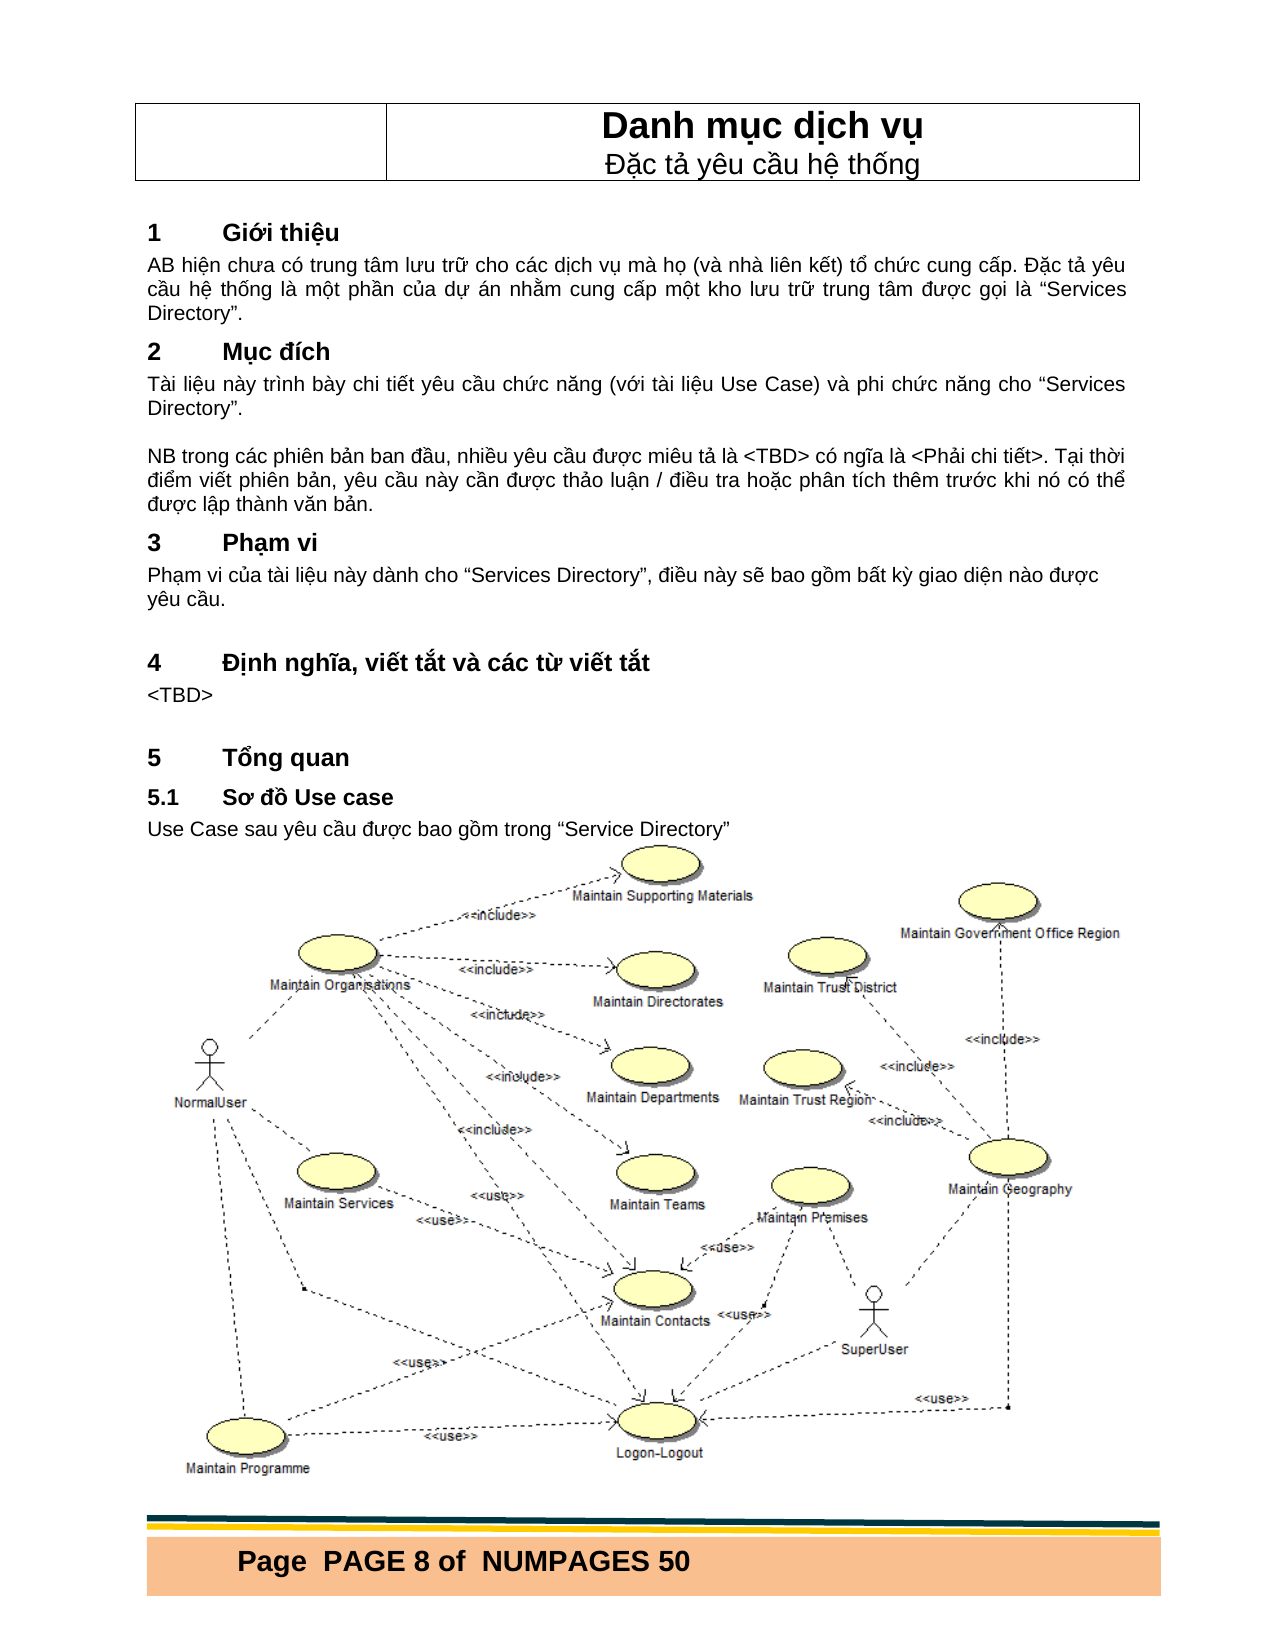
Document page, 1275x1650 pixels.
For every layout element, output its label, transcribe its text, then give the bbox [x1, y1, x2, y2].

subtitle Giới thiệu [147, 218, 1128, 246]
text NB trong các phiên bản ban đầu, nhiều yêu cầu được miêu tả là <TBD> có ngĩa là <Phải chi tiết>. Tại thời điểm viết phiên bản, yêu cầu này cần được thảo luận / điều tra hoặc phân tích thêm trước khi nó có thể được lập thành văn bản. [147, 444, 1128, 516]
picture [147, 841, 1128, 1481]
subtitle Tổng quan [147, 743, 1128, 772]
text AB hiện chưa có trung tâm lưu trữ cho các dịch vụ mà họ (và nhà liên kết) tổ chức cung cấp. Đặc tả yêu cầu hệ thống là một phần của dự án nhằm cung cấp một kho lưu trữ trung tâm được gọi là “Services Directory”. [147, 253, 1128, 324]
text Tài liệu này trình bày chi tiết yêu cầu chức năng (với tài liệu Use Case) và phi chức năng cho “Services Directory”. [147, 372, 1128, 420]
text Phạm vi của tài liệu này dành cho “Services Directory”, điều này sẽ bao gồm bất kỳ giao diện nào được yêu cầu. [147, 563, 1128, 611]
text Use Case sau yêu cầu được bao gồm trong “Service Directory” [147, 817, 1128, 841]
subtitle Định nghĩa, viết tắt và các từ viết tắt [147, 648, 1128, 676]
subtitle Sơ đồ Use case [147, 784, 1128, 811]
text <TBD> [147, 683, 1128, 707]
subtitle Phạm vi [147, 528, 1128, 557]
subtitle Mục đích [147, 337, 1128, 366]
